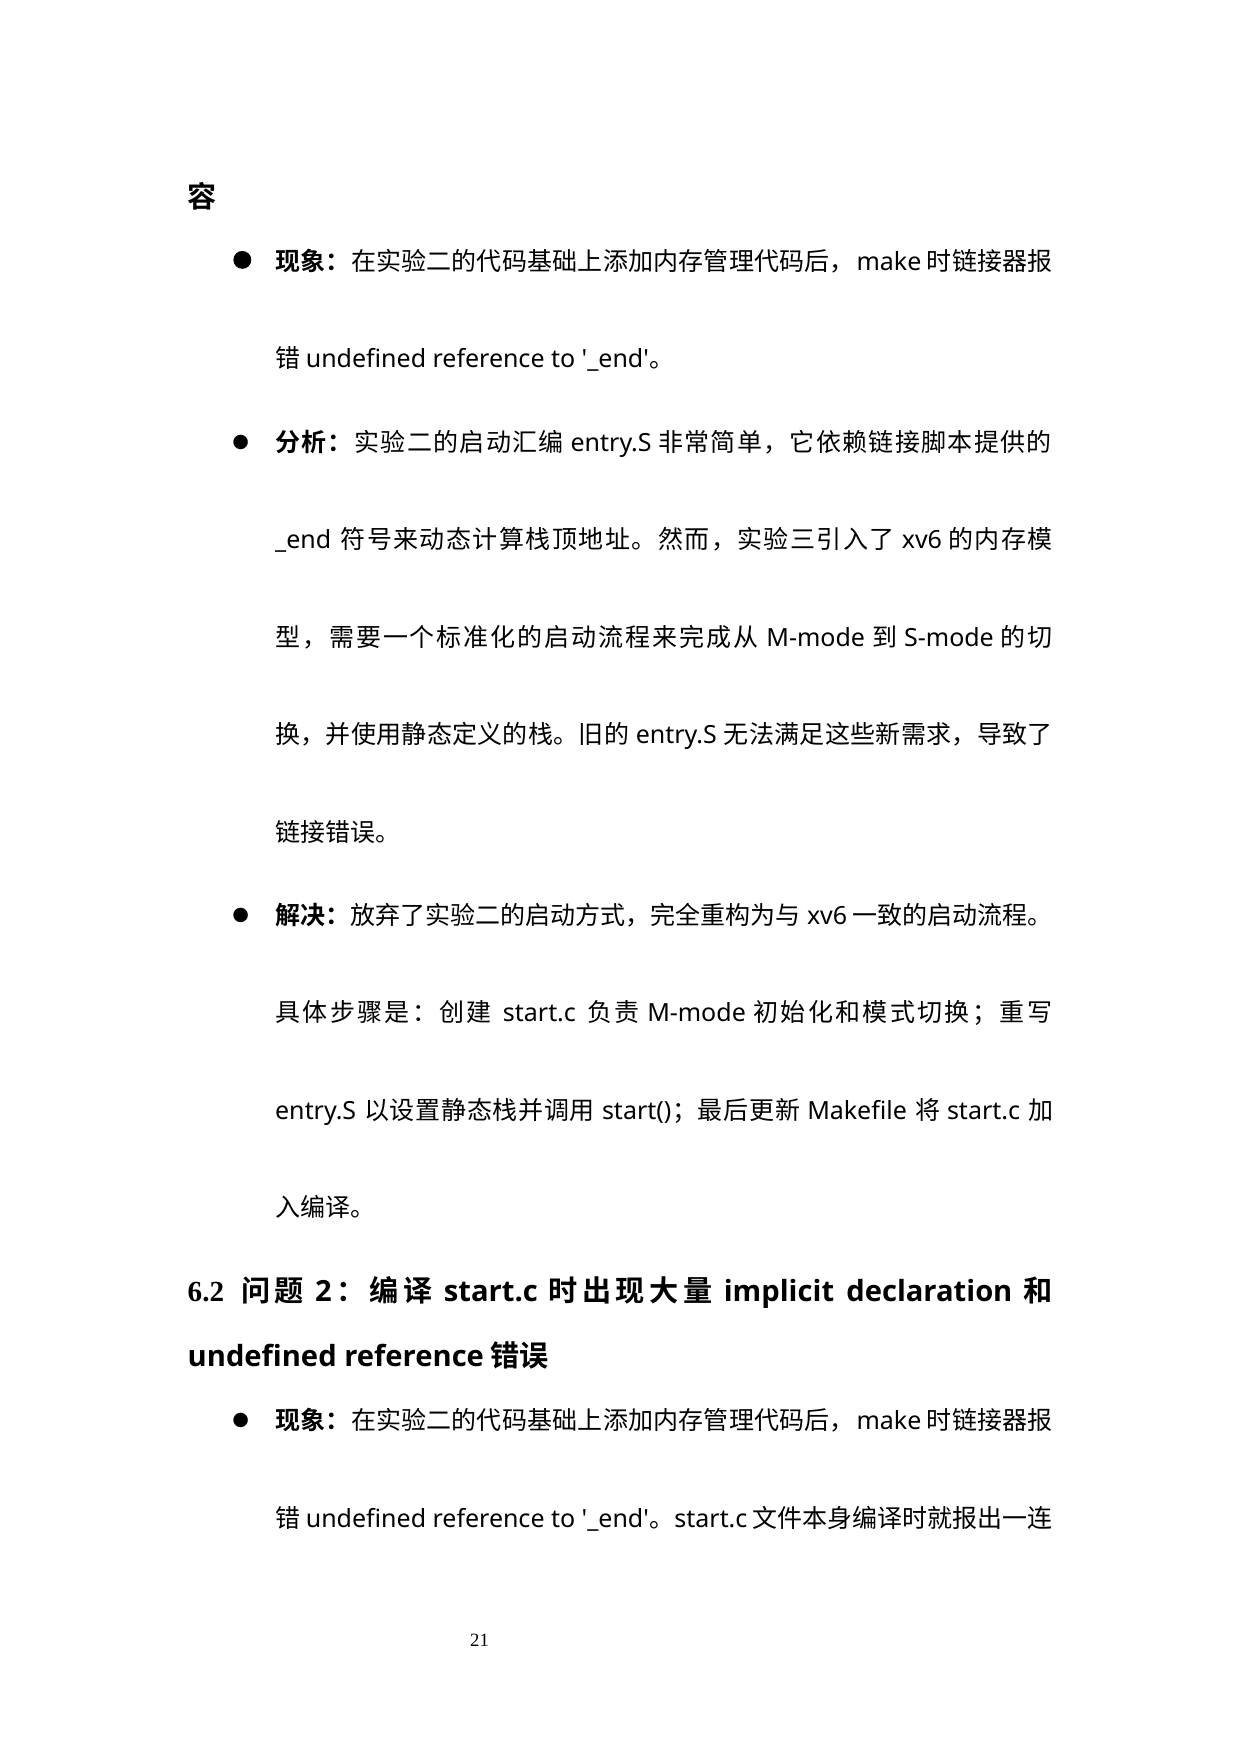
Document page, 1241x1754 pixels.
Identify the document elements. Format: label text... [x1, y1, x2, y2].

list 分析：实验二的启动汇编entry.S非常简单，它依赖链接脚本提供的 _end 符号来动态计算栈顶地址。然而，实验三引入了xv6的内存模型，需要一个标准化的启动流程来完成从M-mode到S-mode的切换，并使用静态定义的栈。旧的 entry.S 无法满足这些新需求，导致了链接错误。 [231, 408, 1053, 863]
text 6.2 问题2：编译start.c时出现大量implicit declaration和undefined reference错误 [187, 1256, 1053, 1386]
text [187, 162, 1053, 227]
list 现象：在实验二的代码基础上添加内存管理代码后，make时链接器报错 undefined reference to '_end'。 [231, 227, 1053, 389]
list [231, 1386, 1053, 1549]
list 解决：放弃了实验二的启动方式，完全重构为与xv6一致的启动流程。具体步骤是：创建 start.c 负责M-mode初始化和模式切换；重写 entry.S 以设置静态栈并调用 start()；最后更新 Makefile 将 start.c 加入编译。 [231, 881, 1053, 1238]
